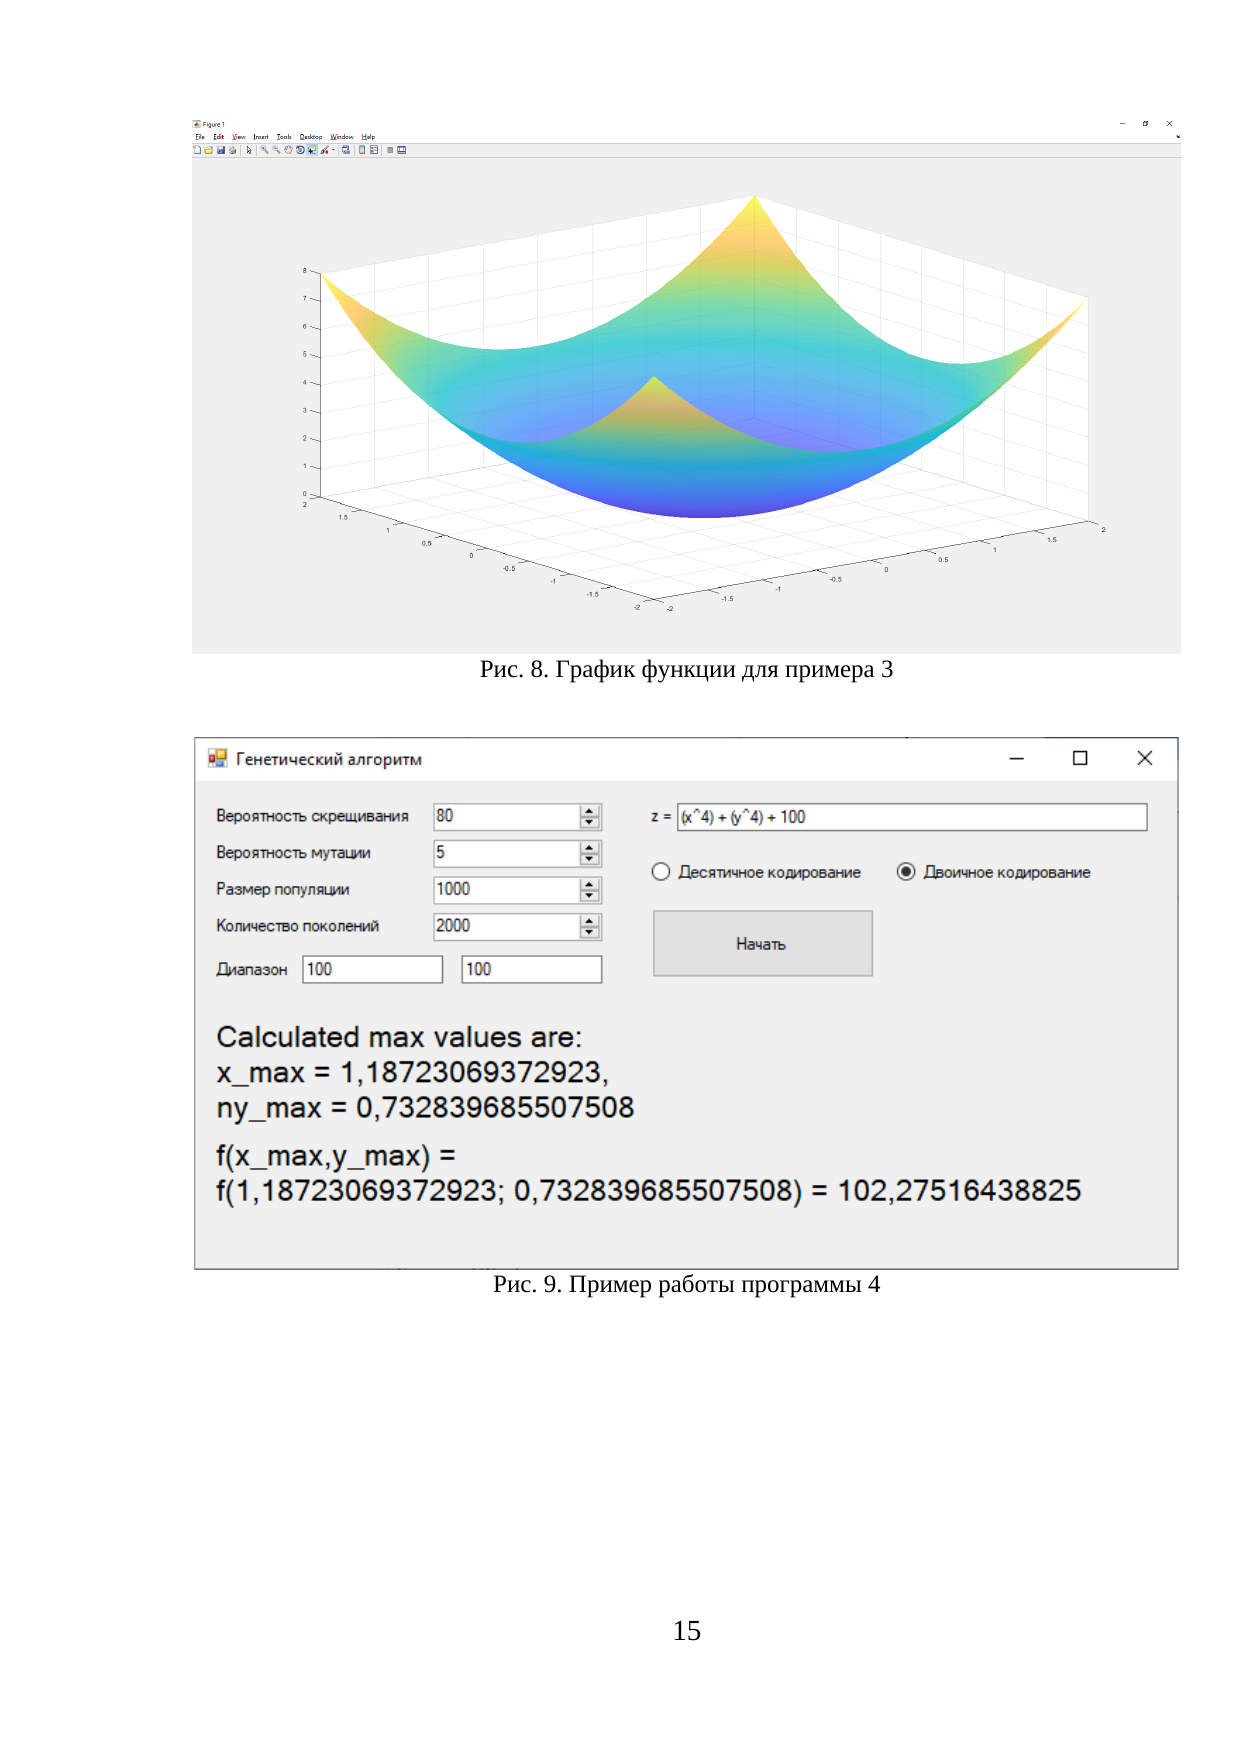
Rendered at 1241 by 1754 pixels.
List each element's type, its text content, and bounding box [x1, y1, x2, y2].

text Рис. 9. Пример работы программы 4 [177, 1269, 1196, 1298]
picture [194, 737, 1179, 1270]
picture [192, 118, 1182, 654]
text Рис. 8. График функции для примера 3 [177, 654, 1196, 683]
